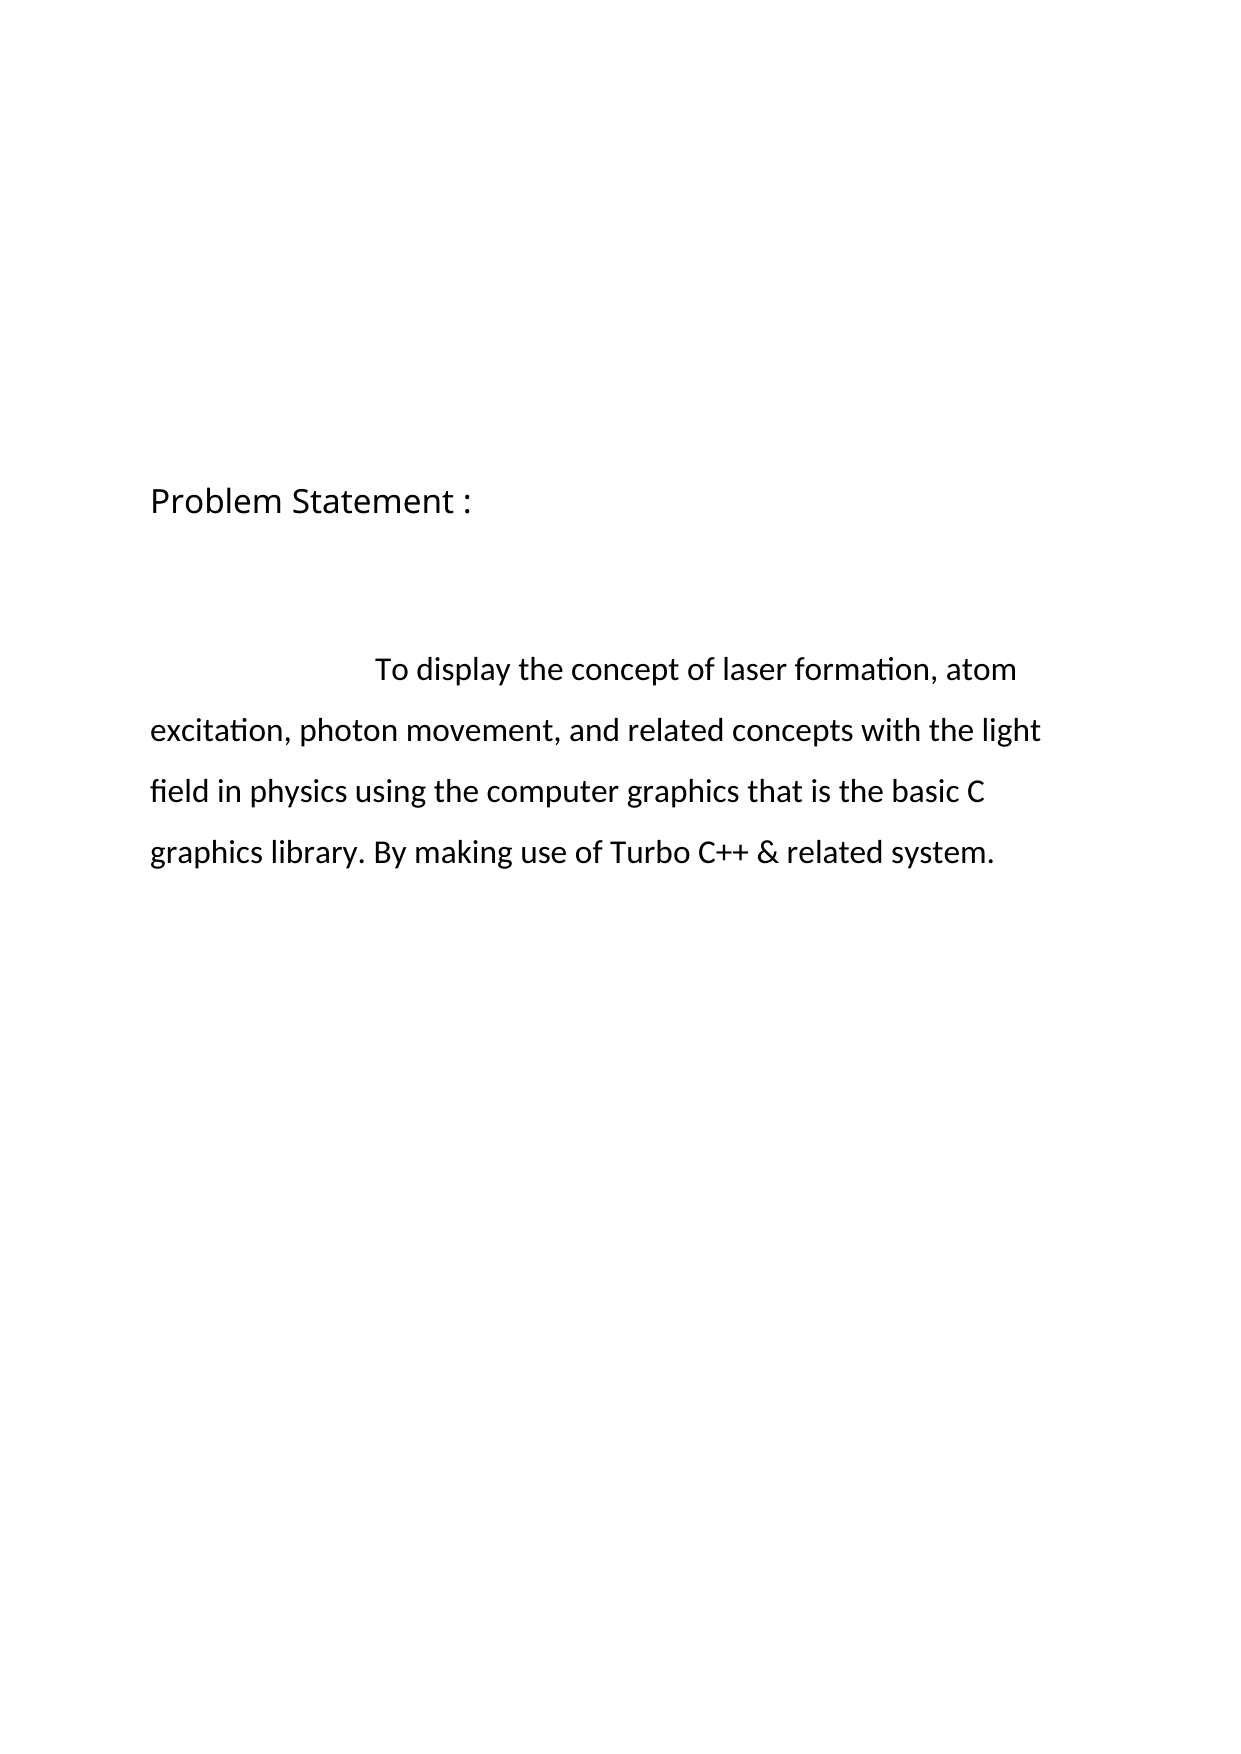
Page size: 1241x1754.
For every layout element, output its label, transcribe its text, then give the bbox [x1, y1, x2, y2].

text Problem Statement : [150, 478, 1090, 523]
text To display the concept of laser formation, atom excitation, photon movement, and related concepts with the light field in physics using the computer graphics that is the basic C graphics library. By making use of Turbo C++ & related system. [150, 648, 1090, 872]
